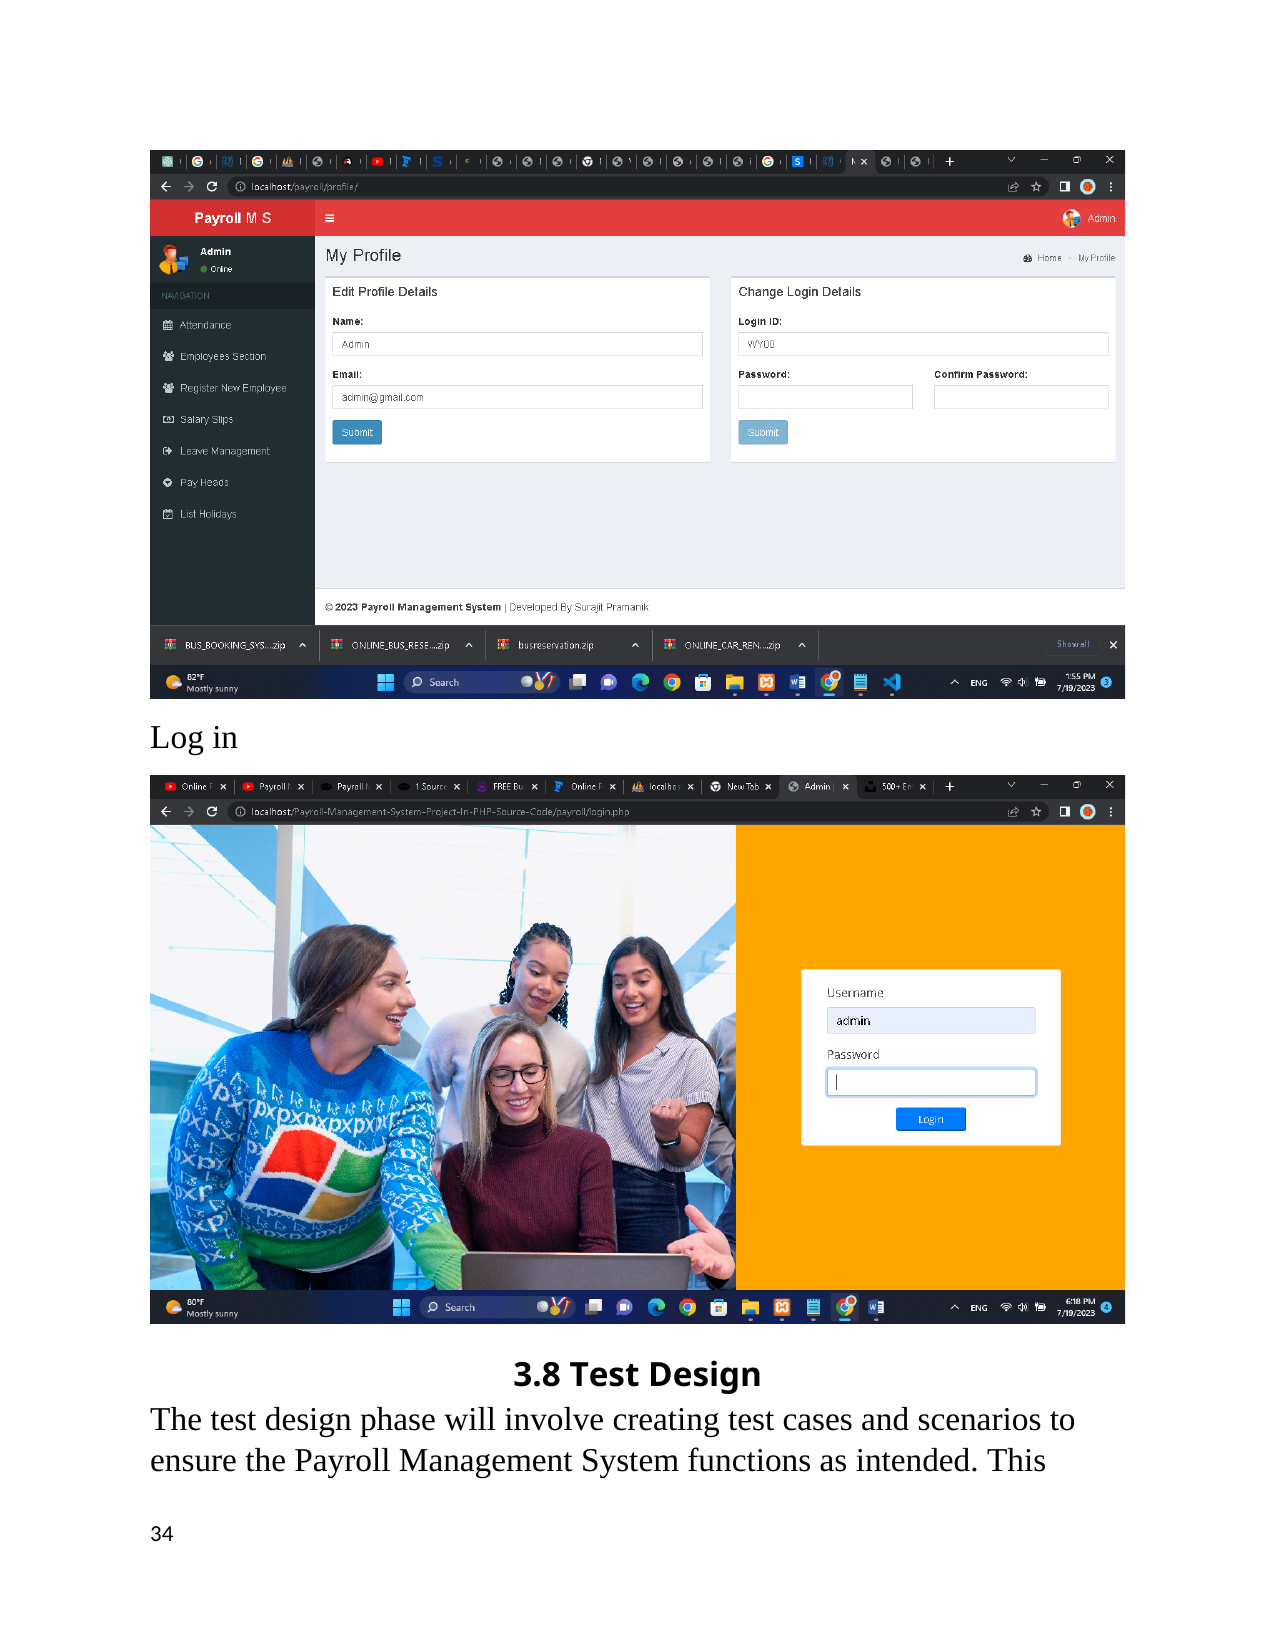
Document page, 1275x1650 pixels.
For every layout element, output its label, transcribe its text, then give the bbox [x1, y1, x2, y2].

picture [150, 775, 1125, 1324]
text Log in [150, 717, 1125, 755]
picture [150, 150, 1125, 699]
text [150, 1399, 1125, 1479]
subtitle 3.8 Test Design [150, 1350, 1125, 1396]
